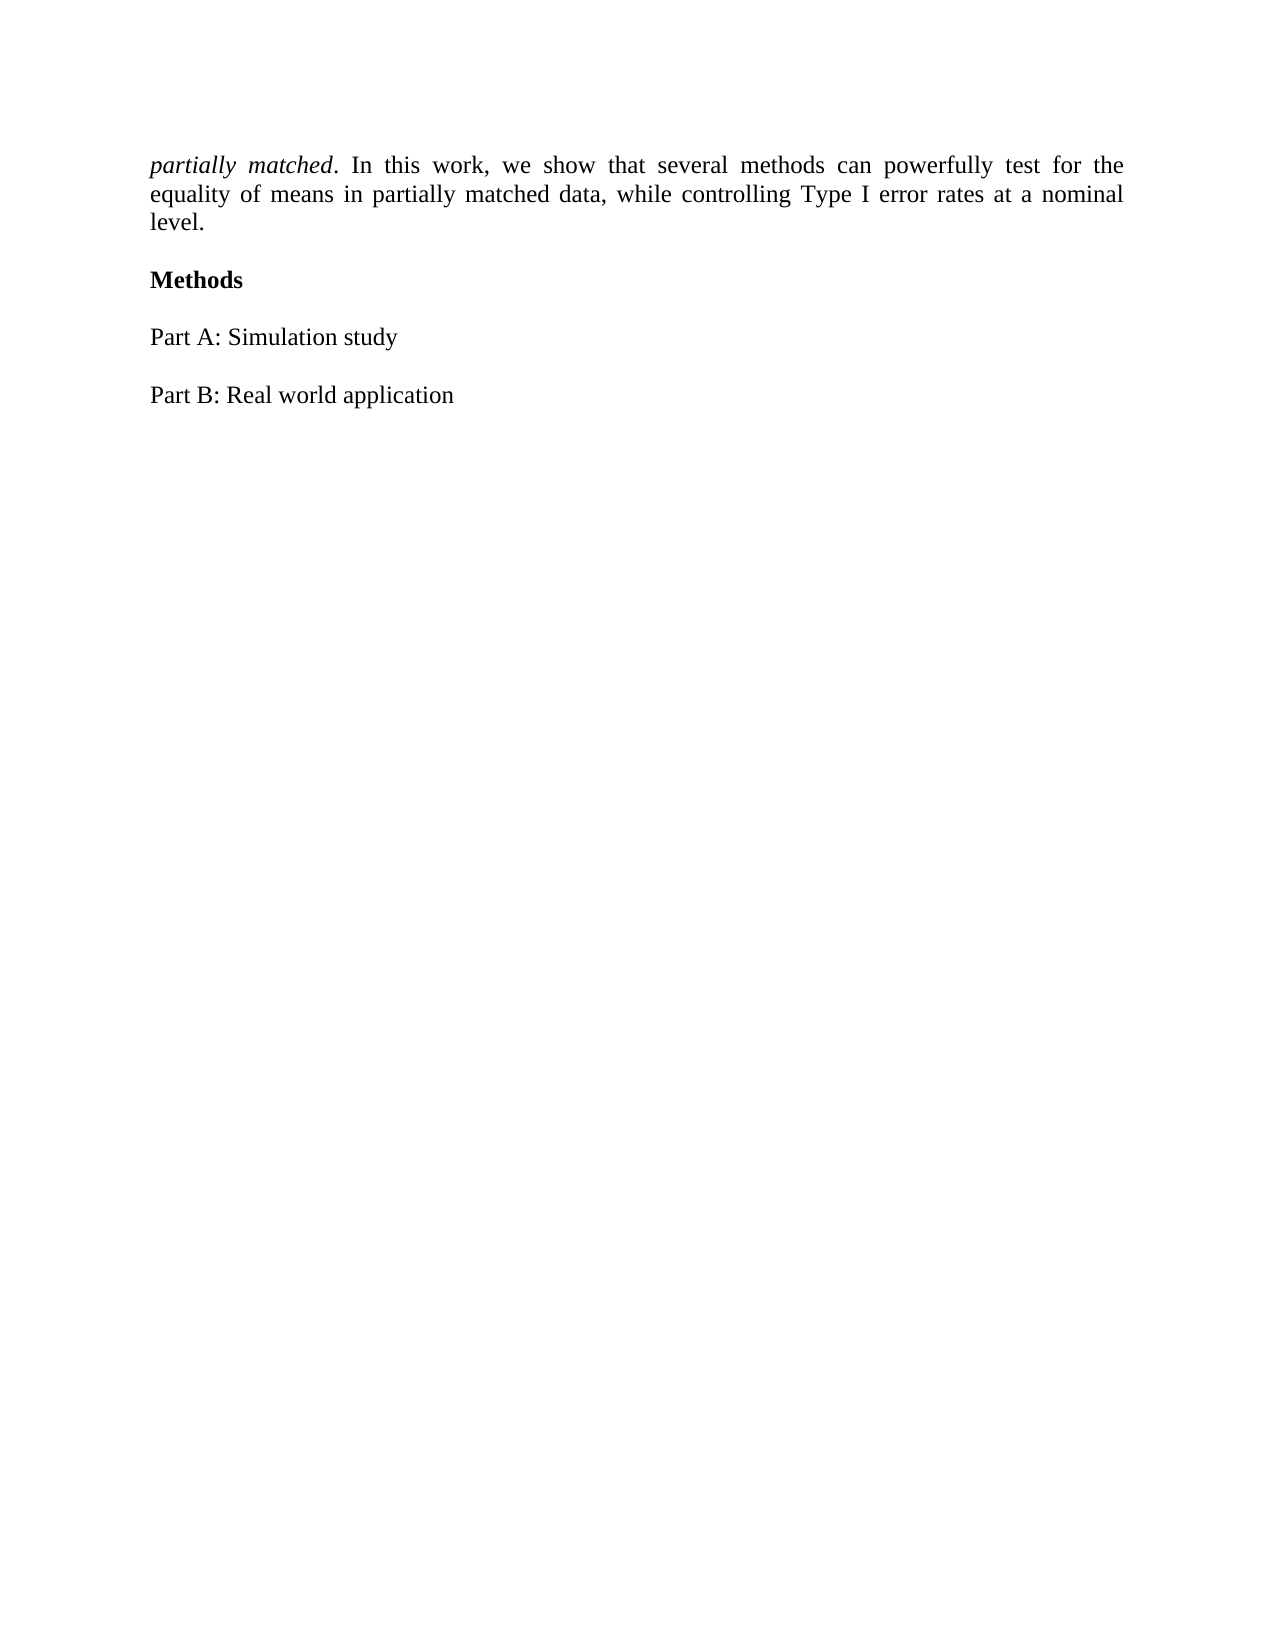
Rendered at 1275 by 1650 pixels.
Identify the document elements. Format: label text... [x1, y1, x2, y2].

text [150, 150, 1125, 236]
text Part A: Simulation study [150, 322, 1125, 351]
text Part B: Real world application [150, 380, 1125, 409]
text Methods [150, 265, 1125, 294]
